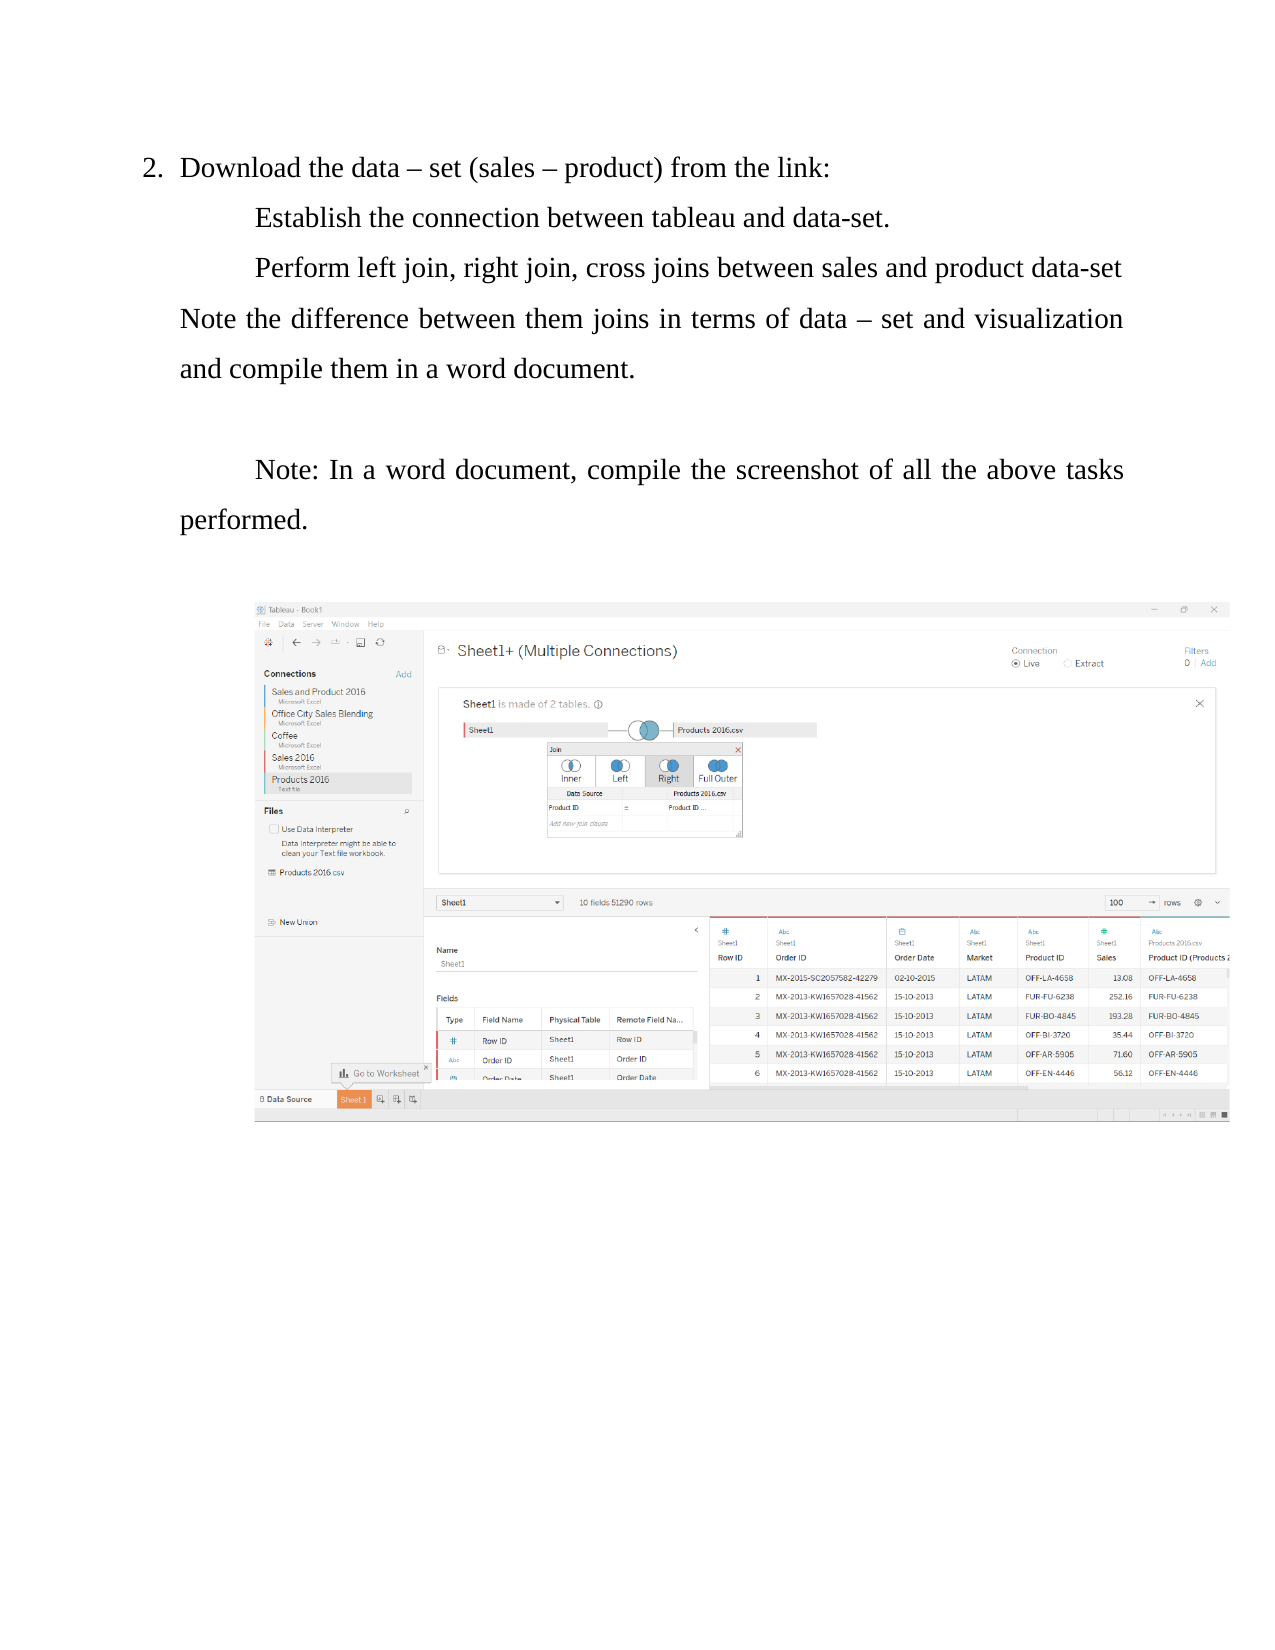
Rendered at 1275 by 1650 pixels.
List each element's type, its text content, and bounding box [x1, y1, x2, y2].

picture [254, 602, 1230, 1122]
list Download the data – set (sales – product) from the link: [142, 150, 1125, 183]
text Perform left join, right join, cross joins between sales and product data-set [179, 251, 1125, 284]
text Note: In a word document, compile the screenshot of all the above tasks performed. [179, 452, 1125, 536]
text Establish the connection between tableau and data-set. [179, 200, 1125, 234]
text Note the difference between them joins in terms of data – set and visualization and compile them in a word document. [179, 301, 1125, 385]
